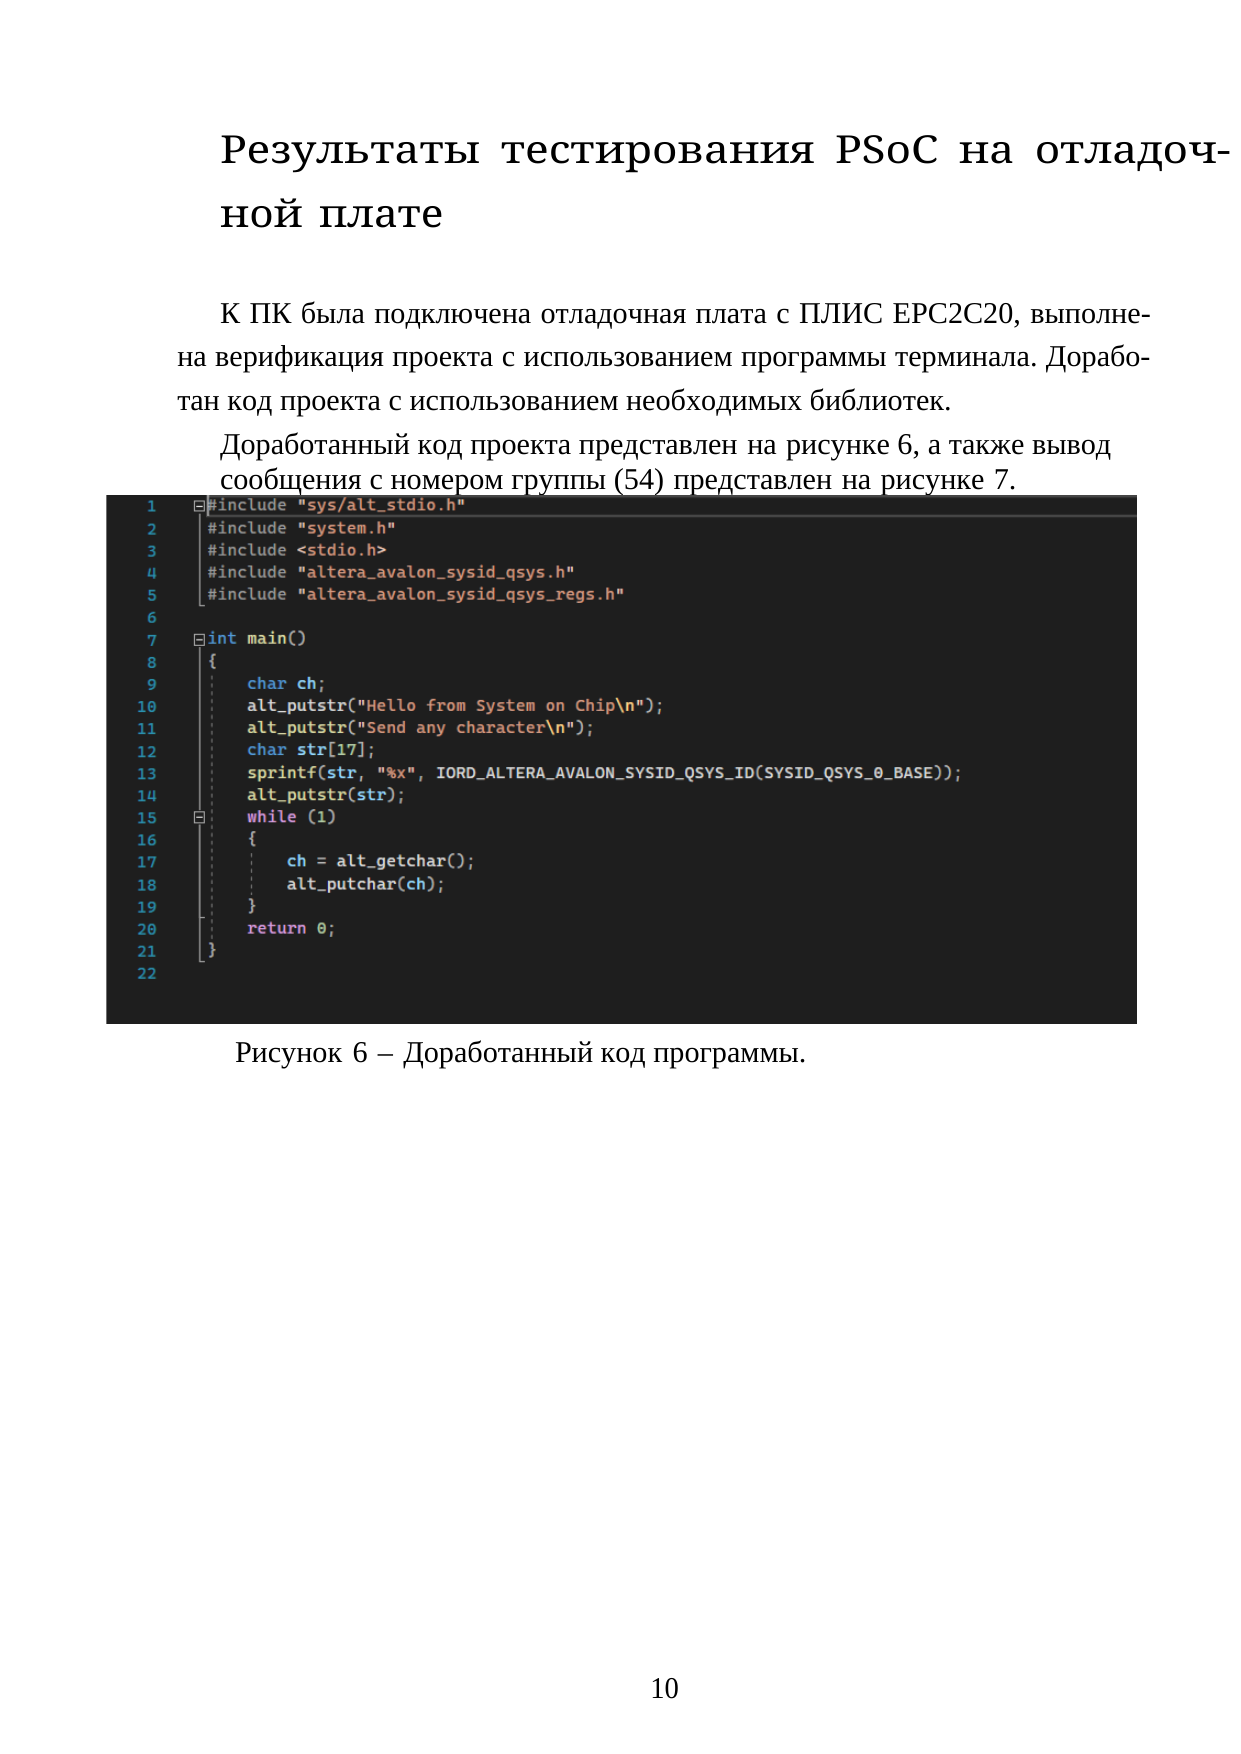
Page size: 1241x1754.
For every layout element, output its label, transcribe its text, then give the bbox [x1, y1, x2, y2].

text К ПК была подключена отладочная плата с ПЛИС EPC2C20, выполне- на верификация проекта с использованием программы терминала. Дорабо- тан код проекта с использованием необходимых библиотек. [177, 295, 1152, 417]
text Доработанный код проекта представлен на рисунке 6, а также вывод сообщения с номером группы (54) представлен на рисунке 7. [220, 426, 1240, 496]
subtitle Результаты тестирования PSoC на отладоч- [220, 123, 1240, 173]
text Рисунок 6 – Доработанный код программы. [235, 1034, 1240, 1068]
text ной плате [220, 186, 1240, 238]
picture [106, 495, 1137, 1024]
